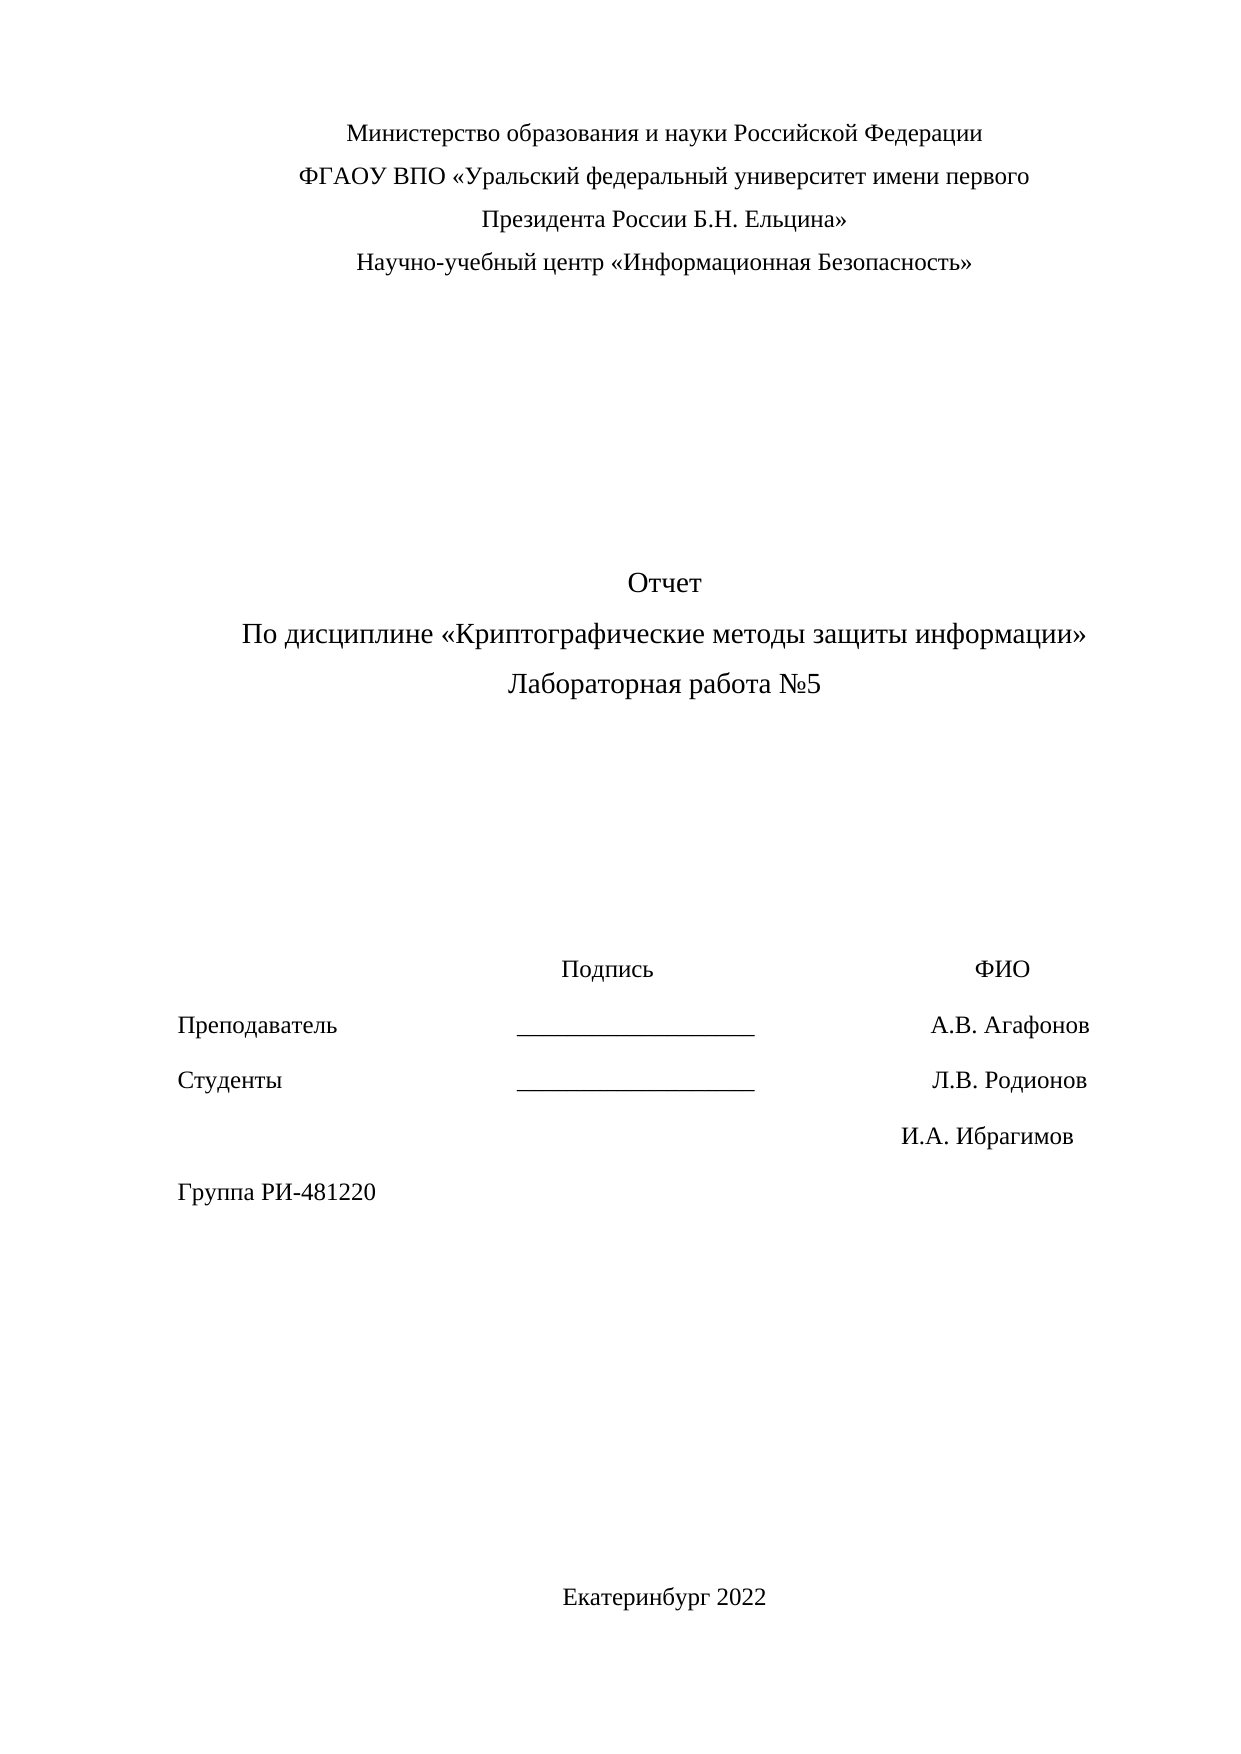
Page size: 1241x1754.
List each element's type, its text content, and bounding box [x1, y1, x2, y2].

text Преподаватель ___________________ А.В. Агафонов [177, 1010, 1152, 1038]
text И.А. Ибрагимов [177, 1121, 1167, 1150]
text Министерство образования и науки Российской Федерации ФГАОУ ВПО «Уральский федеральный университет имени первого Президента России Б.Н. Ельцина» [177, 118, 1152, 233]
text Екатеринбург 2022 [177, 1582, 1152, 1611]
text Лабораторная работа №5 [177, 666, 1152, 700]
text Студенты ___________________ Л.В. Родионов [177, 1065, 1167, 1094]
text По дисциплине «Криптографические методы защиты информации» [177, 616, 1152, 649]
text Подпись ФИО [177, 954, 1152, 983]
text Группа РИ-481220 [177, 1177, 1152, 1205]
text Отчет [177, 566, 1152, 599]
text Научно-учебный центр «Информационная Безопасность» [177, 247, 1152, 276]
